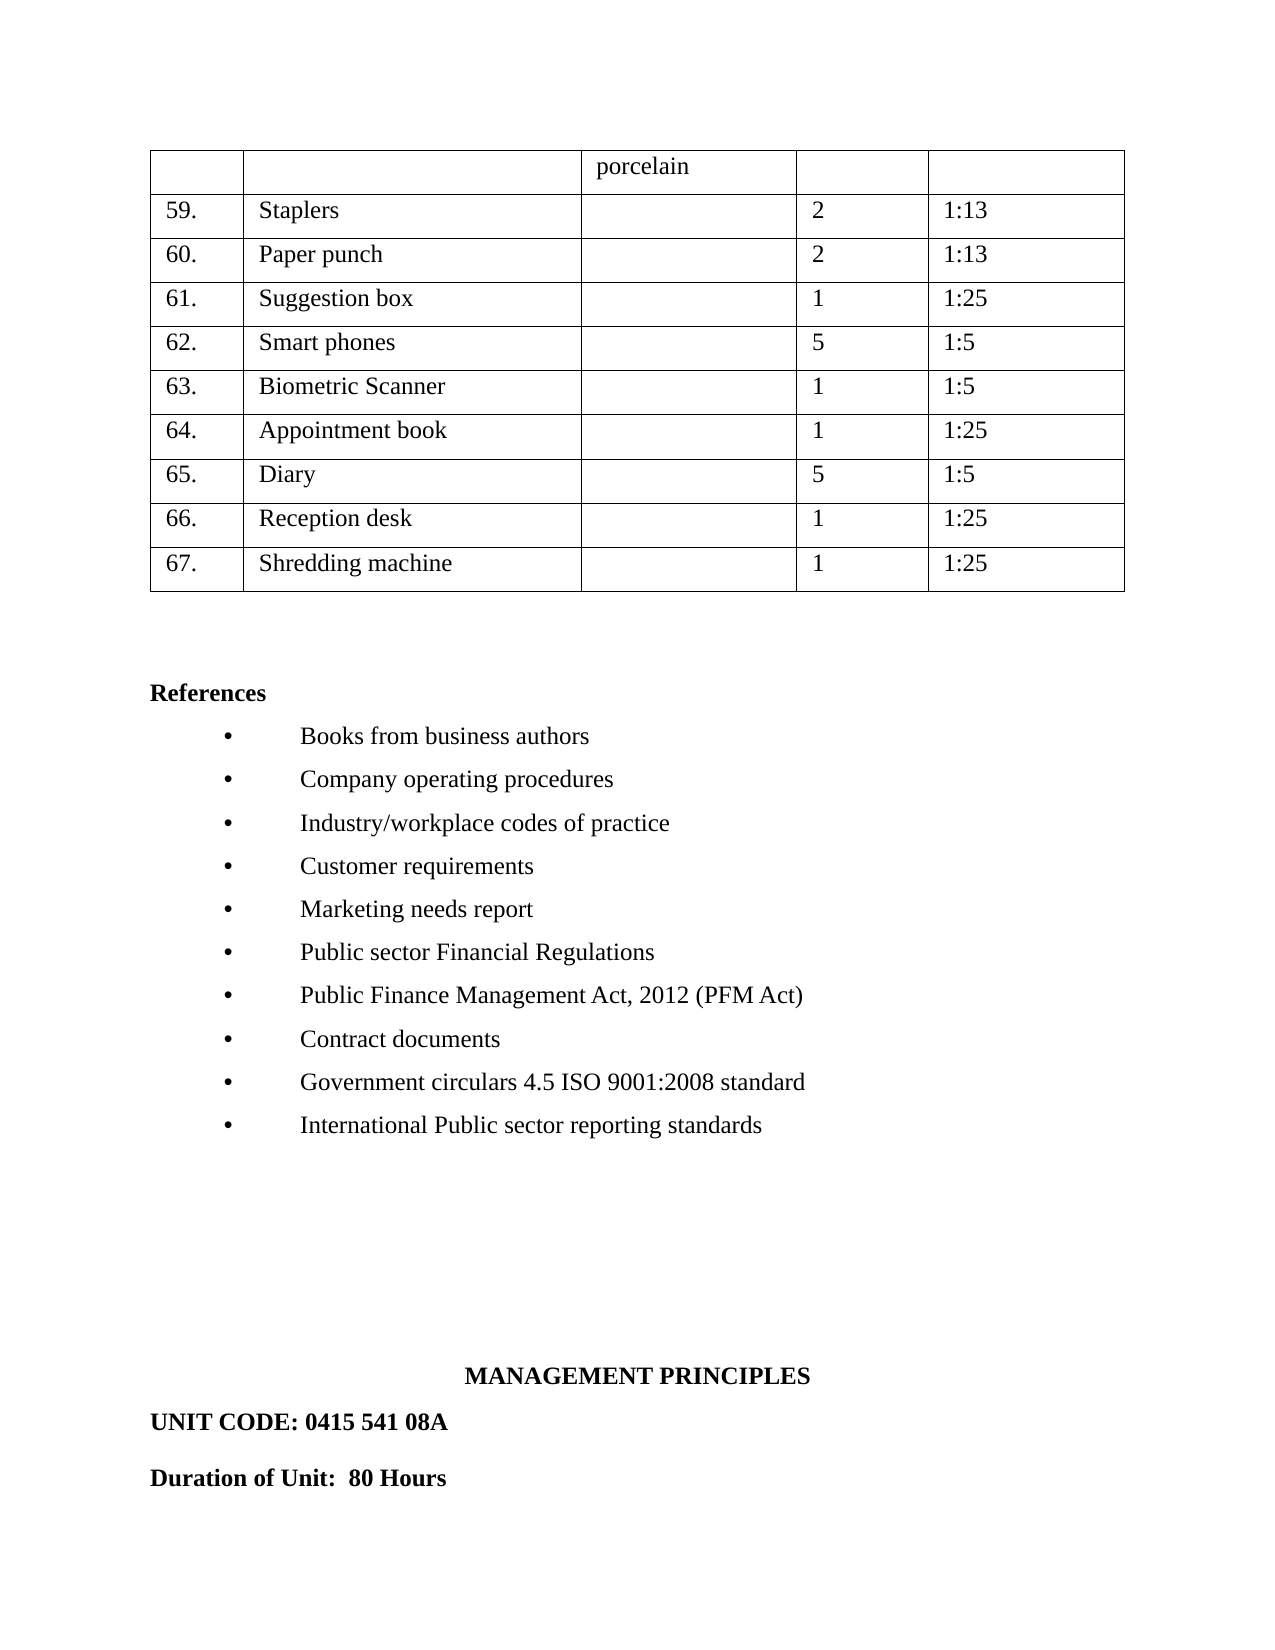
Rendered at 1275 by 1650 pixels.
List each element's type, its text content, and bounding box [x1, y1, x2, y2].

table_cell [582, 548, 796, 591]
list International Public sector reporting standards [223, 1110, 1125, 1139]
text MANAGEMENT PRINCIPLES [150, 1361, 1125, 1390]
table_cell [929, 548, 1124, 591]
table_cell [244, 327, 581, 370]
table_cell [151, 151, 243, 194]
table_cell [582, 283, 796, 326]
list Marketing needs report [223, 894, 1125, 923]
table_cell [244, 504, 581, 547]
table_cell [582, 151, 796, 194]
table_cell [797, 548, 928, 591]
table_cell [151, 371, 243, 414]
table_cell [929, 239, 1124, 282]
text Duration of Unit: 80 Hours [150, 1463, 905, 1492]
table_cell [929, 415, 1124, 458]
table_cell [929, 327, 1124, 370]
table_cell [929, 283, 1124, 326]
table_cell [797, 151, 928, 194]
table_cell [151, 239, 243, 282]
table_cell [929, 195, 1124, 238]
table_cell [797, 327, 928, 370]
list Public sector Financial Regulations [223, 937, 1125, 966]
list Company operating procedures [223, 764, 1125, 793]
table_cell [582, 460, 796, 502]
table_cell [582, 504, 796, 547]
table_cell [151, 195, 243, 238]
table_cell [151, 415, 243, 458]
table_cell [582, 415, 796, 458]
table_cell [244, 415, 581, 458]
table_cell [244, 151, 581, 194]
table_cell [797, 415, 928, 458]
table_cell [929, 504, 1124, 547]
text References [149, 678, 1125, 707]
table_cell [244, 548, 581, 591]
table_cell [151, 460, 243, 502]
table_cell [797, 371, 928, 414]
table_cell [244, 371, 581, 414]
list Books from business authors [223, 721, 1125, 750]
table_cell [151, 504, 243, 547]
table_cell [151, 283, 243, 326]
list Industry/workplace codes of practice [223, 807, 1125, 836]
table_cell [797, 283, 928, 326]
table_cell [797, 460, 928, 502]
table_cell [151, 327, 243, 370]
text UNIT CODE: 0415 541 08A [150, 1407, 905, 1436]
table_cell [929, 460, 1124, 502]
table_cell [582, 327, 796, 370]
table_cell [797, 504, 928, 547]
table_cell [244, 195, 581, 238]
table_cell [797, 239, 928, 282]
list Contract documents [223, 1024, 1125, 1052]
list Customer requirements [223, 851, 1125, 879]
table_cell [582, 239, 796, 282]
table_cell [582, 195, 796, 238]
list Government circulars 4.5 ISO 9001:2008 standard [223, 1067, 1125, 1096]
list Public Finance Management Act, 2012 (PFM Act) [223, 980, 1125, 1009]
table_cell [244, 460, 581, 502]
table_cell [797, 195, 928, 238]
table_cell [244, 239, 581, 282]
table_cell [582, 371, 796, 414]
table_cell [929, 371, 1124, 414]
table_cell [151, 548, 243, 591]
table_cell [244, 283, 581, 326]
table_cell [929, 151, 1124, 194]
